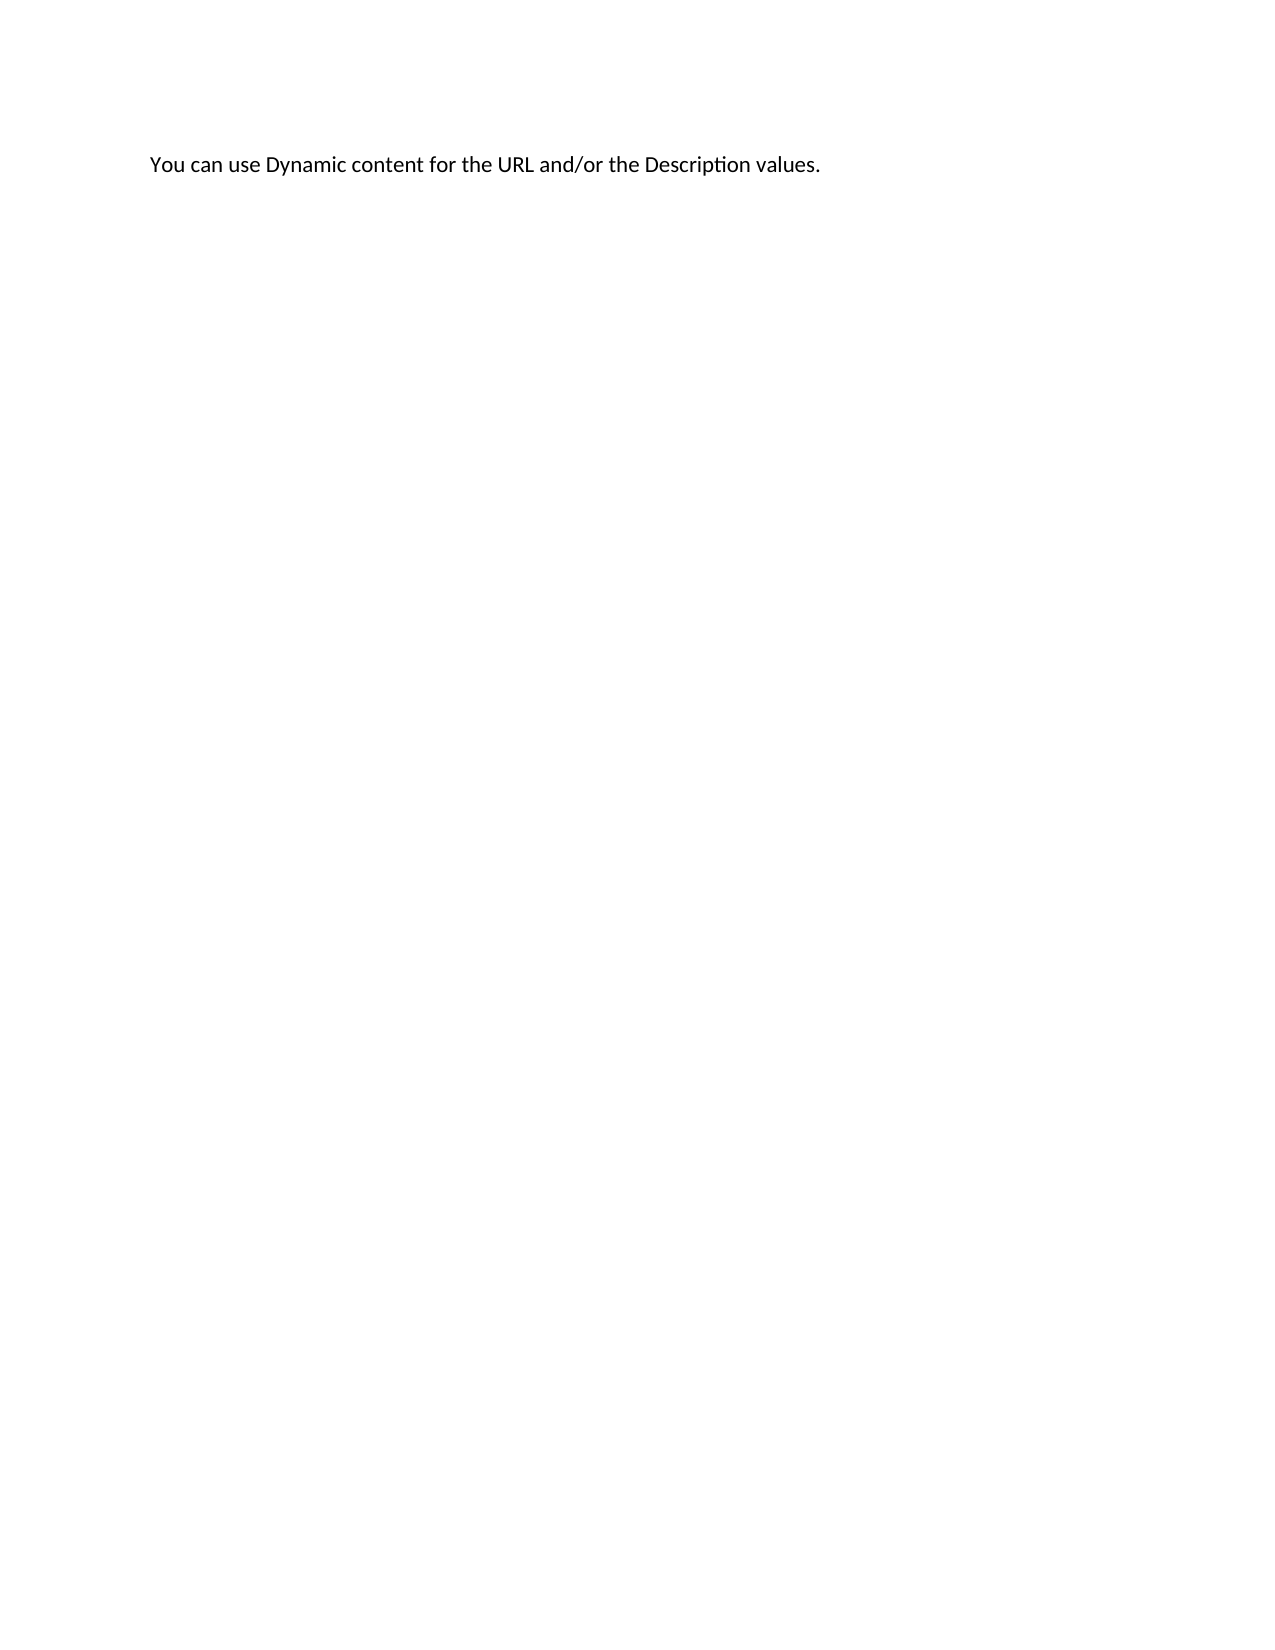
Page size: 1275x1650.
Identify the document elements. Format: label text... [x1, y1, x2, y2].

text You can use Dynamic content for the URL and/or the Description values. [150, 150, 1125, 178]
